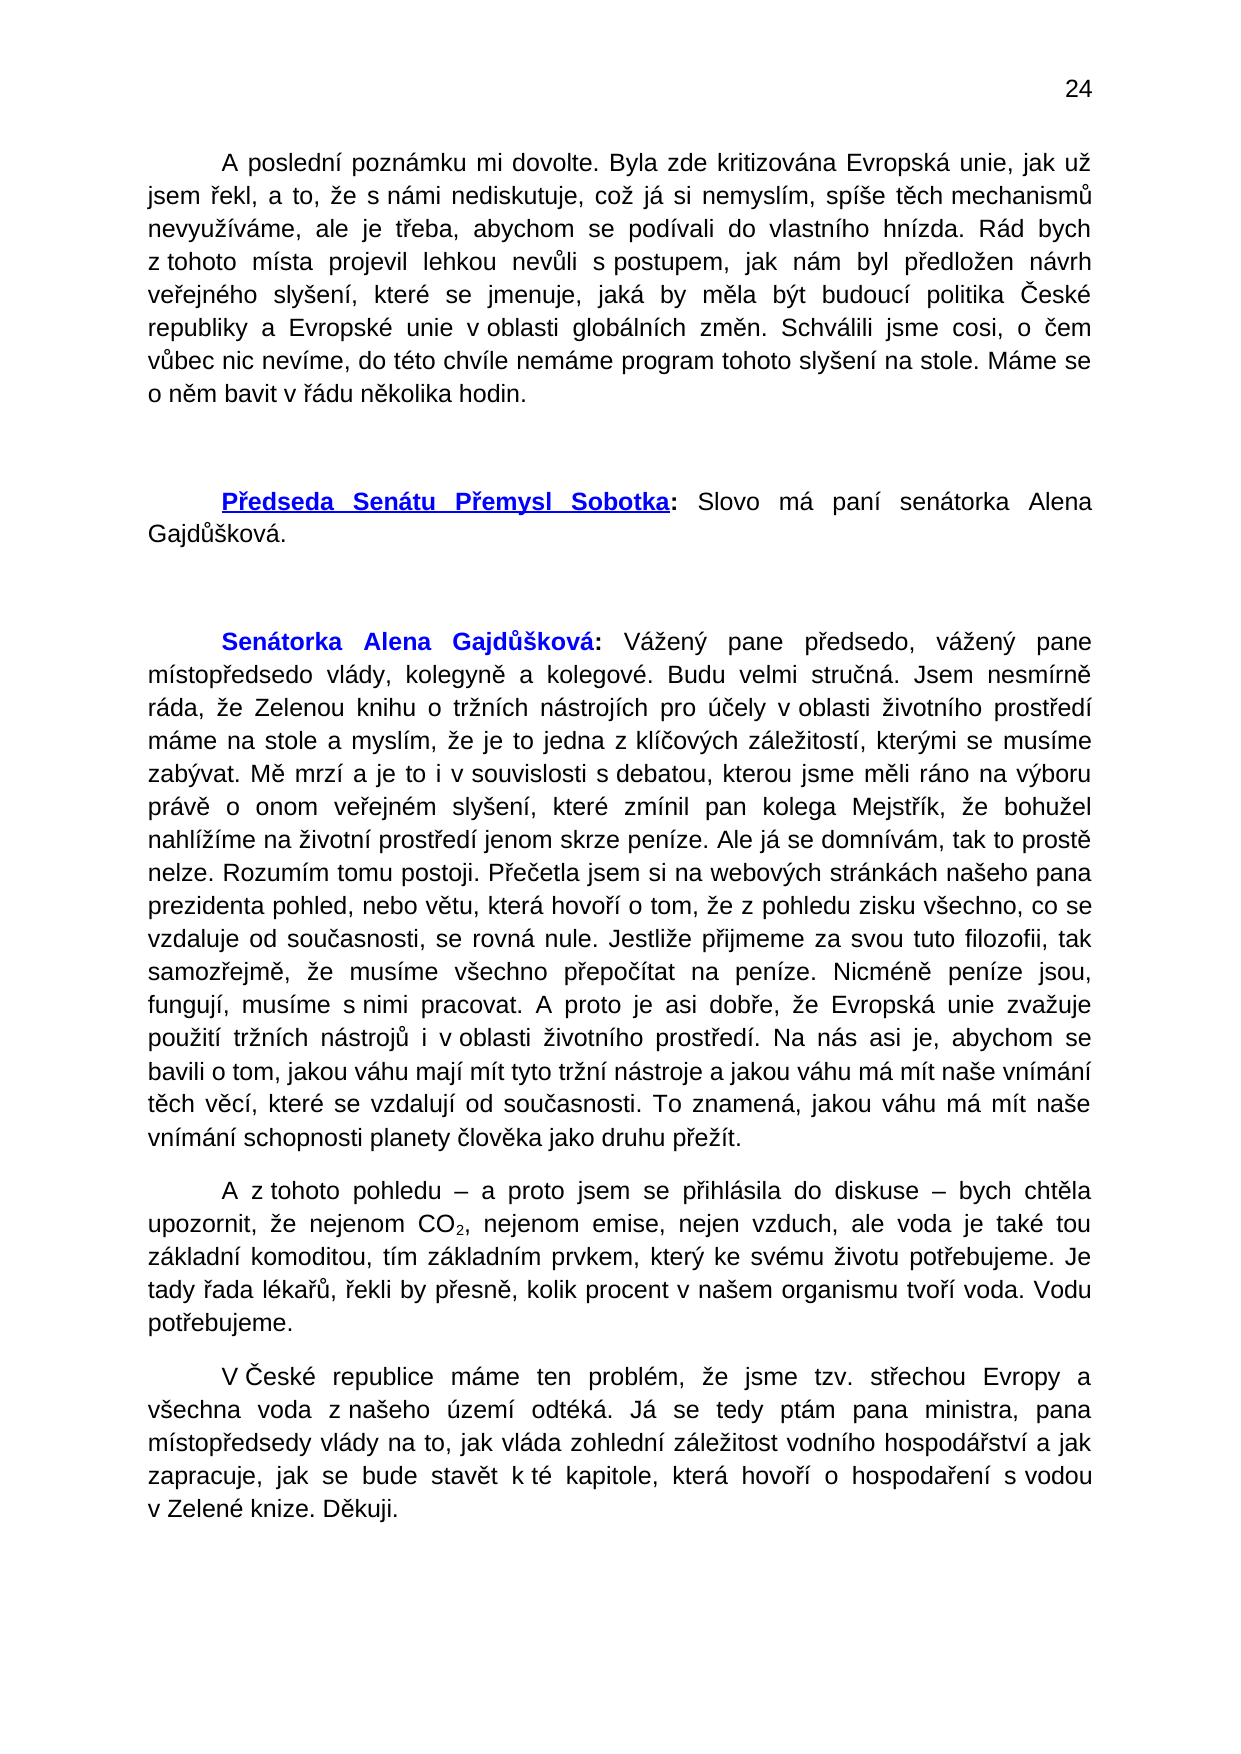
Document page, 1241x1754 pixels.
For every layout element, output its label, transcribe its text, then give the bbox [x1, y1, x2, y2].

text A poslední poznámku mi dovolte. Byla zde kritizována Evropská unie, jak už jsem řekl, a to, že s námi nediskutuje, což já si nemyslím, spíše těch mechanismů nevyužíváme, ale je třeba, abychom se podívali do vlastního hnízda. Rád bych z tohoto místa projevil lehkou nevůli s postupem, jak nám byl předložen návrh veřejného slyšení, které se jmenuje, jaká by měla být budoucí politika České republiky a Evropské unie v oblasti globálních změn. Schválili jsme cosi, o čem vůbec nic nevíme, do této chvíle nemáme program tohoto slyšení na stole. Máme se o něm bavit v řádu několika hodin. [148, 148, 1093, 407]
text A z tohoto pohledu – a proto jsem se přihlásila do diskuse – bych chtěla upozornit, že nejenom CO2, nejenom emise, nejen vzduch, ale voda je také tou základní komoditou, tím základním prvkem, který ke svému životu potřebujeme. Je tady řada lékařů, řekli by přesně, kolik procent v našem organismu tvoří voda. Vodu potřebujeme. [148, 1176, 1093, 1337]
text Předseda Senátu Přemysl Sobotka: Slovo má paní senátorka Alena Gajdůšková. [148, 486, 1093, 548]
text Senátorka Alena Gajdůšková: Vážený pane předsedo, vážený pane místopředsedo vlády, kolegyně a kolegové. Budu velmi stručná. Jsem nesmírně ráda, že Zelenou knihu o tržních nástrojích pro účely v oblasti životního prostředí máme na stole a myslím, že je to jedna z klíčových záležitostí, kterými se musíme zabývat. Mě mrzí a je to i v souvislosti s debatou, kterou jsme měli ráno na výboru právě o onom veřejném slyšení, které zmínil pan kolega Mejstřík, že bohužel nahlížíme na životní prostředí jenom skrze peníze. Ale já se domnívám, tak to prostě nelze. Rozumím tomu postoji. Přečetla jsem si na webových stránkách našeho pana prezidenta pohled, nebo větu, která hovoří o tom, že z pohledu zisku všechno, co se vzdaluje od současnosti, se rovná nule. Jestliže přijmeme za svou tuto filozofii, tak samozřejmě, že musíme všechno přepočítat na peníze. Nicméně peníze jsou, fungují, musíme s nimi pracovat. A proto je asi dobře, že Evropská unie zvažuje použití tržních nástrojů i v oblasti životního prostředí. Na nás asi je, abychom se bavili o tom, jakou váhu mají mít tyto tržní nástroje a jakou váhu má mít naše vnímání těch věcí, které se vzdalují od současnosti. To znamená, jakou váhu má mít naše vnímání schopnosti planety člověka jako druhu přežít. [148, 627, 1093, 1151]
text V České republice máme ten problém, že jsme tzv. střechou Evropy a všechna voda z našeho území odtéká. Já se tedy ptám pana ministra, pana místopředsedy vlády na to, jak vláda zohlední záležitost vodního hospodářství a jak zapracuje, jak se bude stavět k té kapitole, která hovoří o hospodaření s vodou v Zelené knize. Děkuji. [148, 1362, 1093, 1523]
